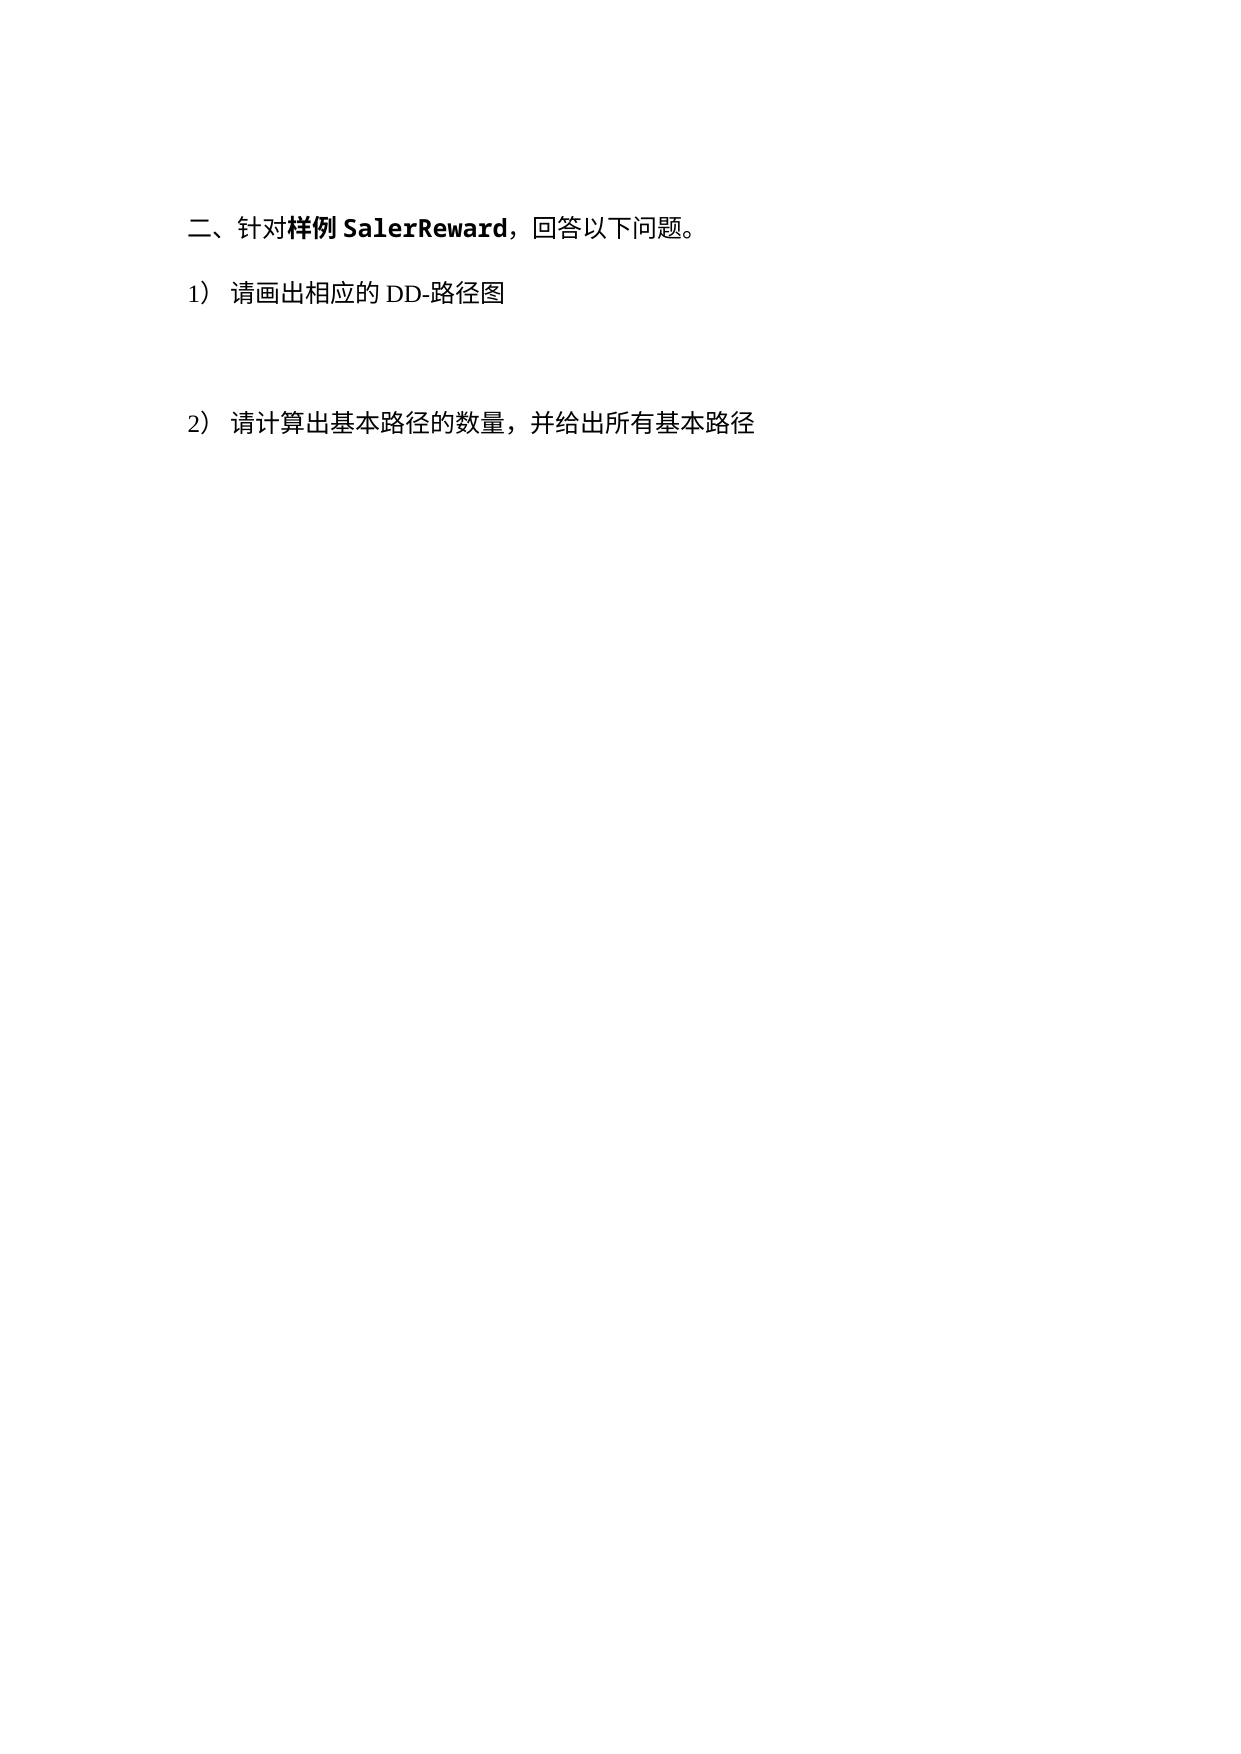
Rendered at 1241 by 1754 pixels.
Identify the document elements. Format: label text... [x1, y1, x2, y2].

text 1） 请画出相应的DD-路径图 [187, 259, 1053, 324]
text 二、针对样例SalerReward，回答以下问题。 [187, 194, 1053, 259]
text 2） 请计算出基本路径的数量，并给出所有基本路径 [187, 389, 1053, 454]
